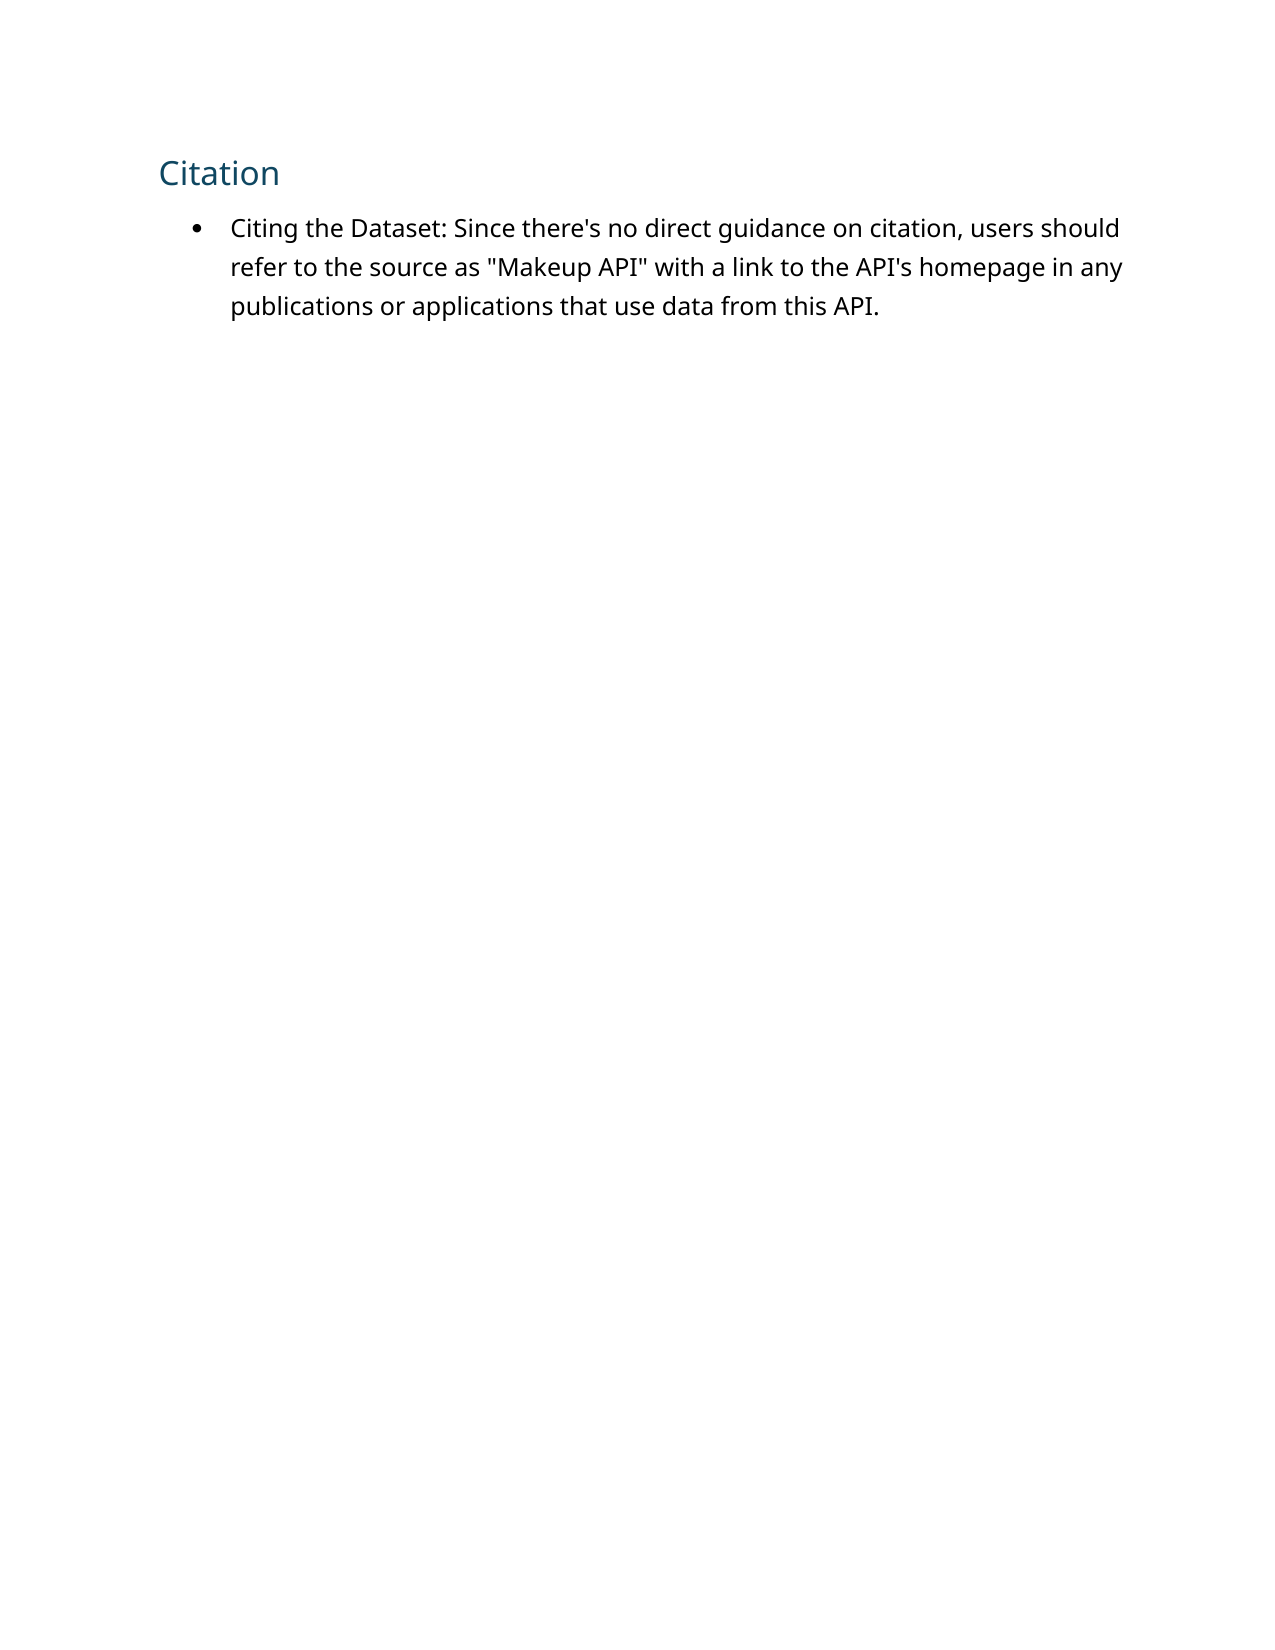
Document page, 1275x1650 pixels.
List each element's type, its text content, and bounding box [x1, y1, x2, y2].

list Citing the Dataset: Since there's no direct guidance on citation, users should refer to the source as "Makeup API" with a link to the API's homepage in any publications or applications that use data from this API. [193, 211, 1125, 323]
subtitle Citation [150, 150, 1125, 195]
